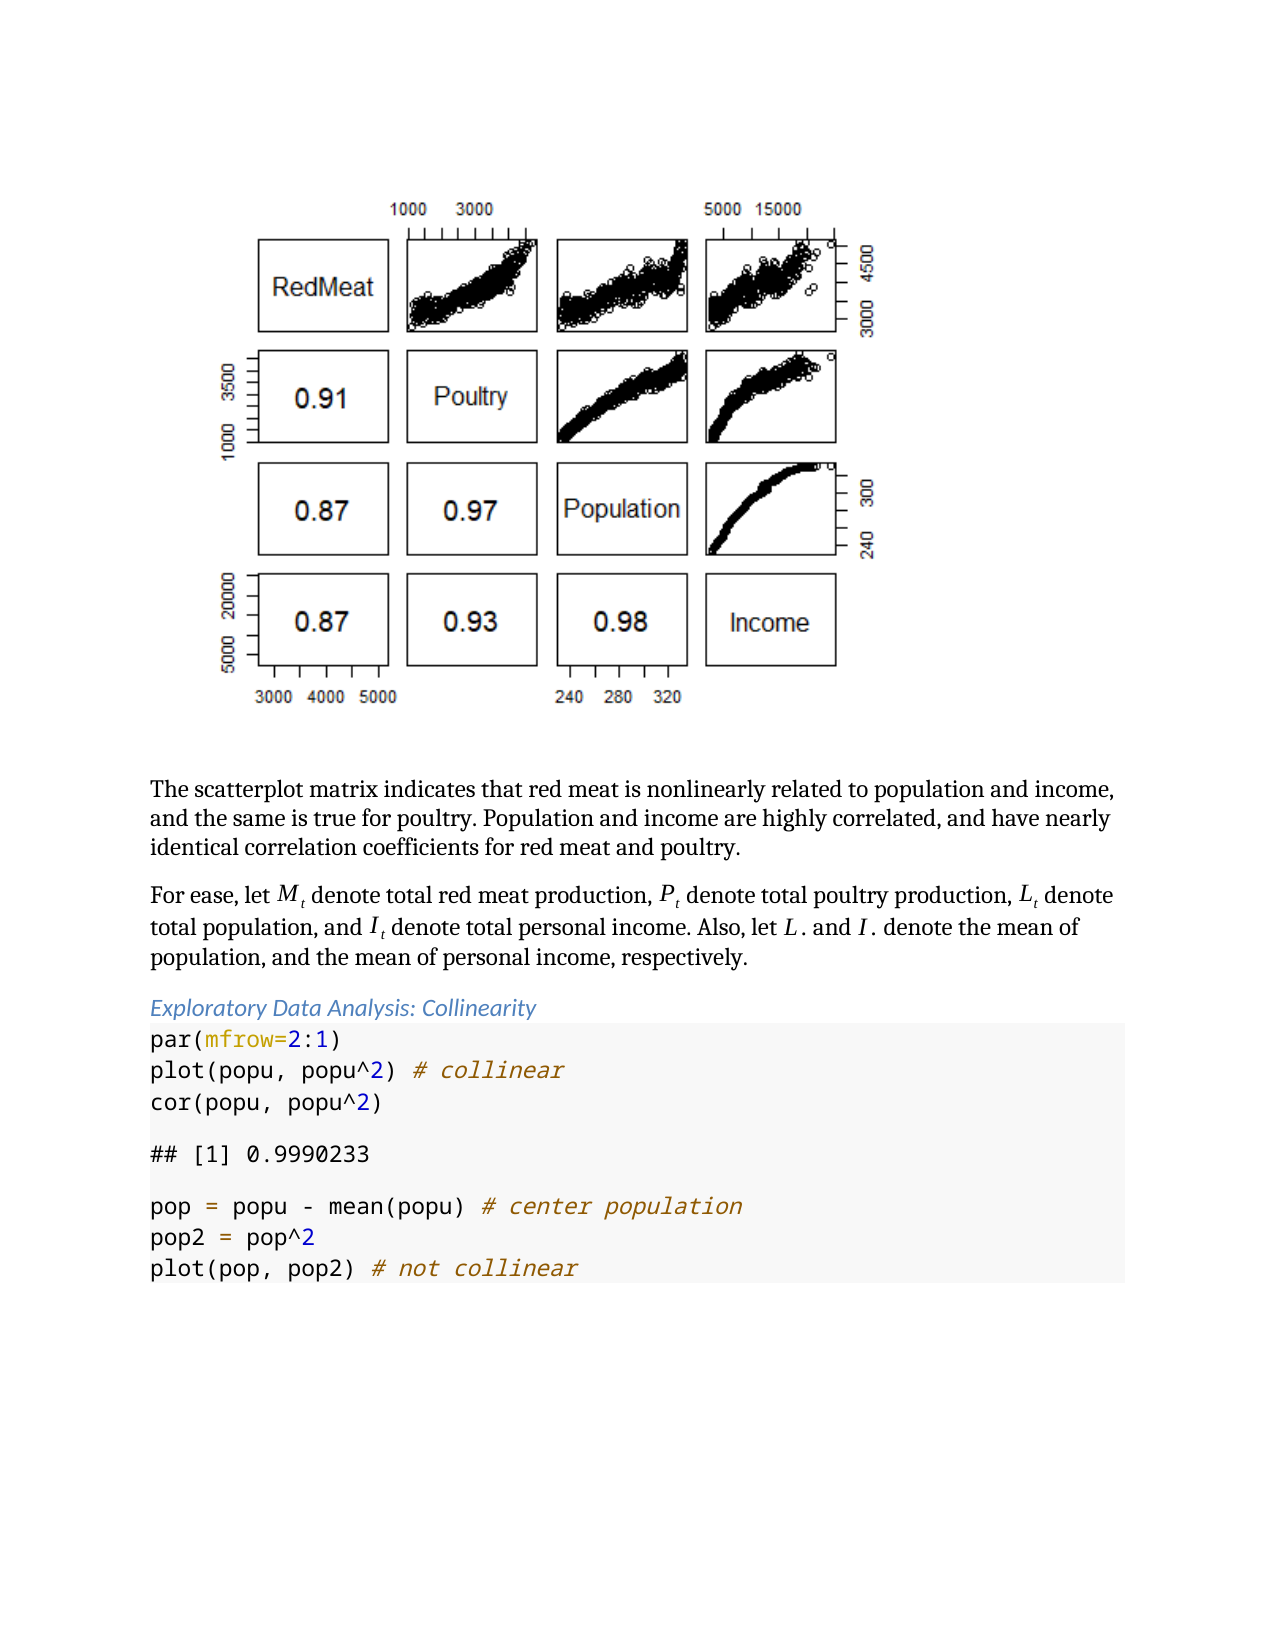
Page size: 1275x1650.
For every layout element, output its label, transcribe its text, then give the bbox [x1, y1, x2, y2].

text The scatterplot matrix indicates that red meat is nonlinearly related to population and income, and the same is true for poultry. Population and income are highly correlated, and have nearly identical correlation coefficients for red meat and poultry. [150, 775, 1125, 861]
text pop = popu - mean(popu) # center population pop2 = pop^2 plot(pop, pop2) # not collinear [150, 1189, 1125, 1283]
text par(mfrow=2:1) plot(popu, popu^2) # collinear cor(popu, popu^2) [342, 1023, 1125, 1117]
subtitle Exploratory Data Analysis: Collinearity [150, 992, 1125, 1023]
text For ease, let denote total red meat production, denote total poultry production, denote total population, and denote total personal income. Also, let and denote the mean of population, and the mean of personal income, respectively. [150, 880, 1125, 972]
text ## [1] 0.9990233 [150, 1137, 1125, 1169]
picture [168, 150, 927, 757]
